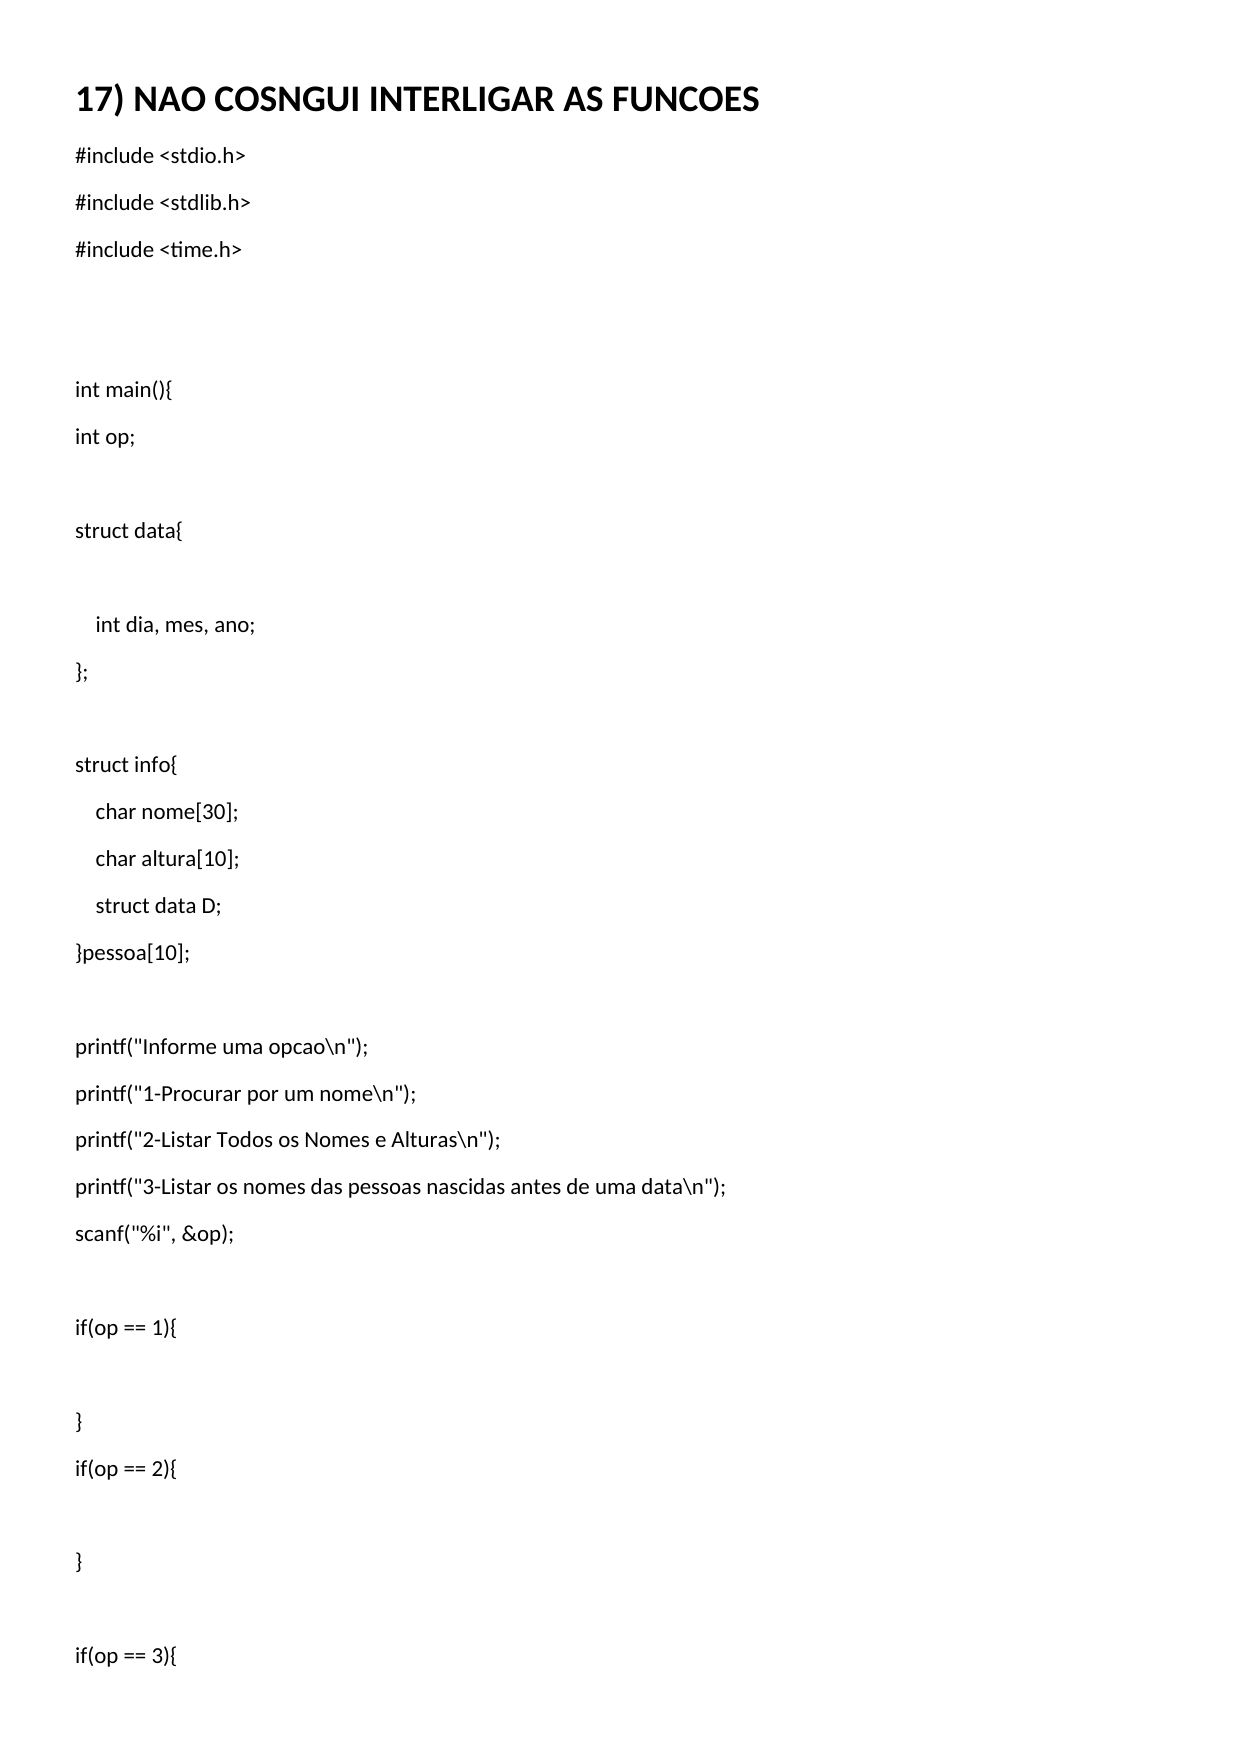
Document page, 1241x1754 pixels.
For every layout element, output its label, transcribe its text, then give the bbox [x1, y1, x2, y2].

text if(op == 3){ [75, 1641, 1165, 1669]
text char nome[30]; [75, 797, 1165, 825]
text }pessoa[10]; [75, 938, 1165, 966]
text #include <stdio.h> [75, 141, 1165, 169]
text int op; [75, 422, 1165, 450]
text printf("2-Listar Todos os Nomes e Alturas\n"); [75, 1126, 1165, 1153]
text #include <stdlib.h> [75, 188, 1165, 216]
text #include <time.h> [75, 235, 1165, 263]
text char altura[10]; [75, 844, 1165, 872]
text struct info{ [75, 751, 1165, 778]
text 17) NAO COSNGUI INTERLIGAR AS FUNCOES [75, 75, 1165, 121]
text printf("3-Listar os nomes das pessoas nascidas antes de uma data\n"); [75, 1172, 1165, 1200]
text scanf("%i", &op); [75, 1219, 1165, 1247]
text int dia, mes, ano; [75, 610, 1165, 638]
text printf("1-Procurar por um nome\n"); [75, 1079, 1165, 1107]
text int main(){ [75, 376, 1165, 403]
text struct data{ [75, 516, 1165, 544]
text } [75, 1547, 1165, 1575]
text struct data D; [75, 891, 1165, 919]
text }; [75, 657, 1165, 685]
text if(op == 2){ [75, 1454, 1165, 1482]
text printf("Informe uma opcao\n"); [75, 1032, 1165, 1060]
text if(op == 1){ [75, 1313, 1165, 1341]
text } [75, 1407, 1165, 1435]
